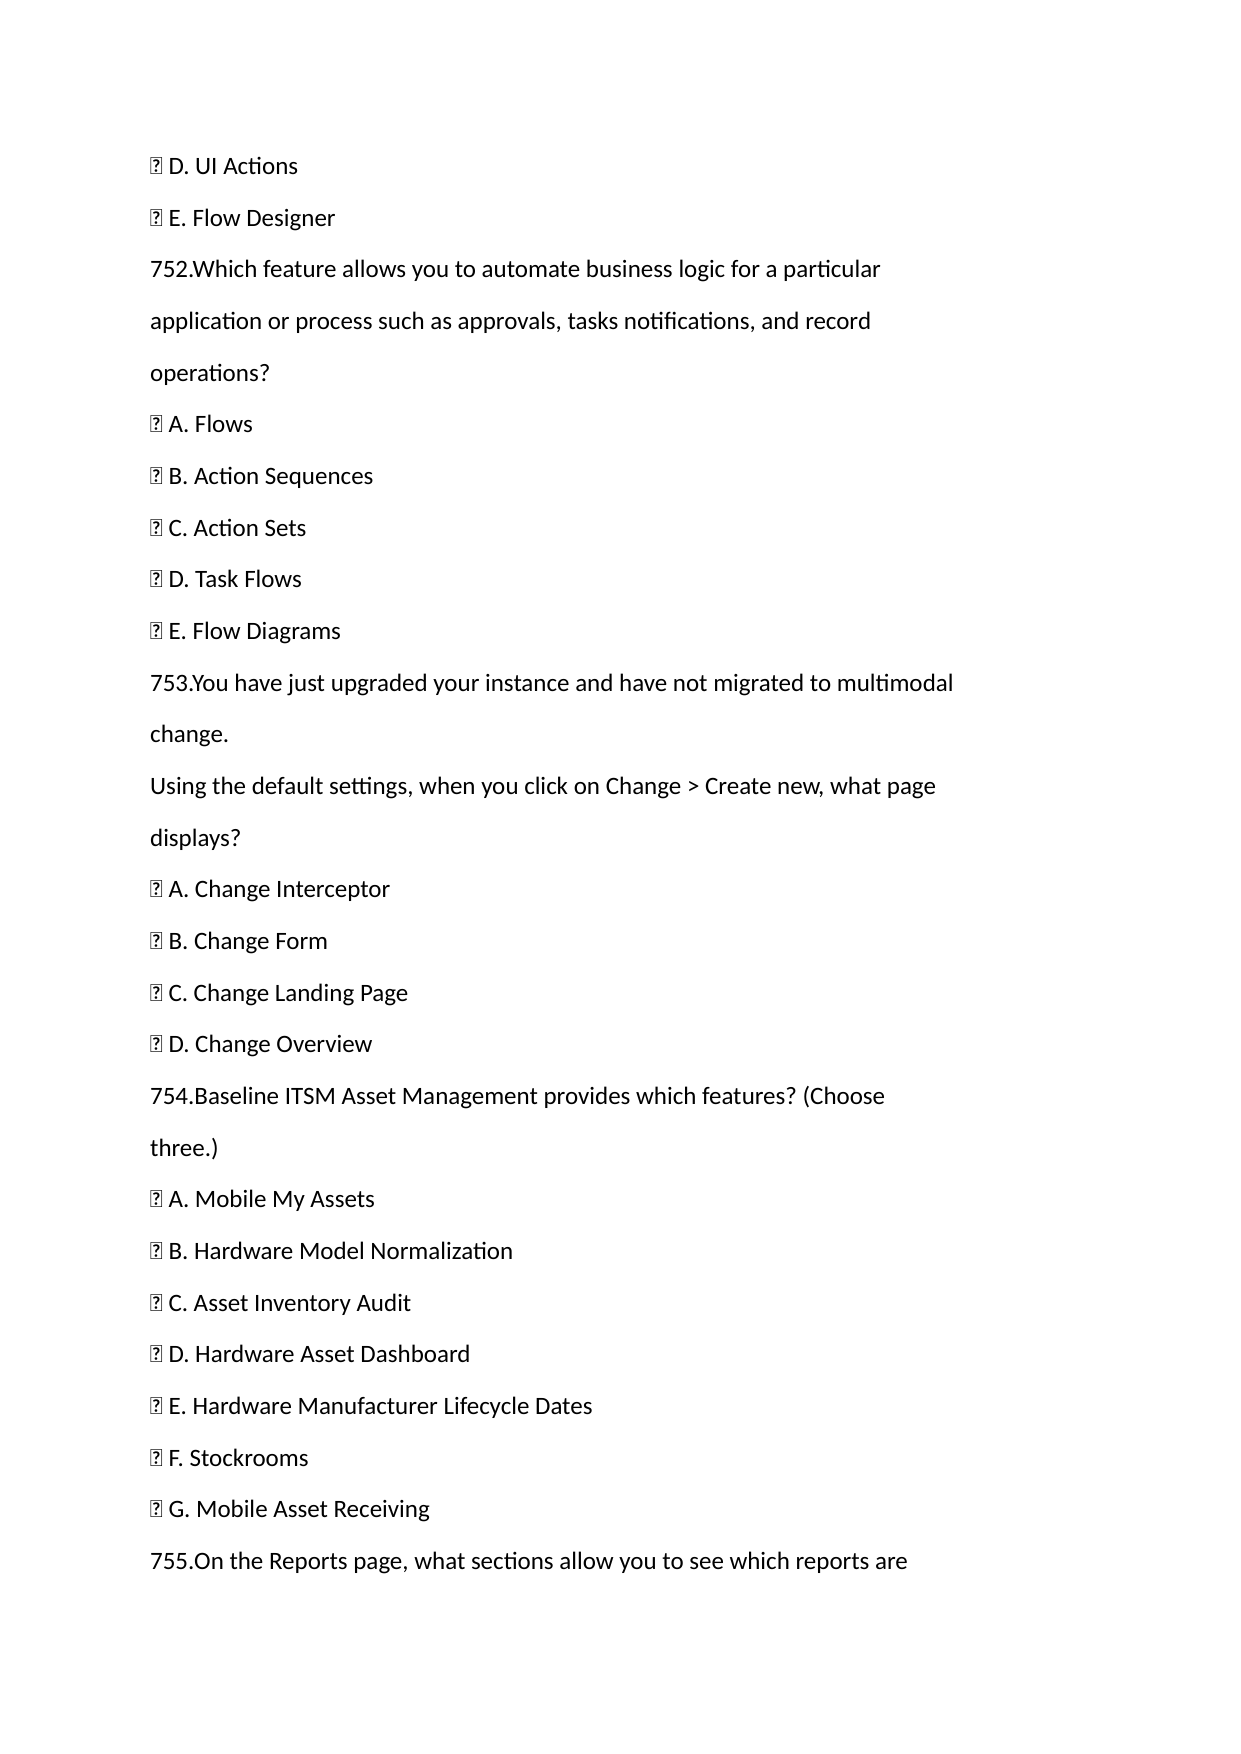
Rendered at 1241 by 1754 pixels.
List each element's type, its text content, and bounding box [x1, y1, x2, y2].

text  E. Flow Diagrams [150, 615, 1090, 646]
text application or process such as approvals, tasks notifications, and record [150, 305, 1090, 336]
text  B. Hardware Model Normalization [150, 1235, 1090, 1266]
text  A. Mobile My Assets [150, 1183, 1090, 1214]
text  B. Change Form [150, 925, 1090, 956]
text  D. UI Actions [150, 150, 1090, 181]
text  D. Task Flows [150, 563, 1090, 594]
text 752.Which feature allows you to automate business logic for a particular [150, 253, 1090, 284]
text  A. Change Interceptor [150, 873, 1090, 904]
text  F. Stockrooms [150, 1442, 1090, 1472]
text three.) [150, 1132, 1090, 1162]
text  G. Mobile Asset Receiving [150, 1493, 1090, 1524]
text  E. Flow Designer [150, 202, 1090, 232]
text 753.You have just upgraded your instance and have not migrated to multimodal [150, 667, 1090, 697]
text  A. Flows [150, 408, 1090, 439]
text  D. Change Overview [150, 1028, 1090, 1059]
text Using the default settings, when you click on Change > Create new, what page [150, 770, 1090, 801]
text  D. Hardware Asset Dashboard [150, 1338, 1090, 1369]
text 755.On the Reports page, what sections allow you to see which reports are [150, 1545, 1090, 1576]
text  C. Action Sets [150, 512, 1090, 542]
text  E. Hardware Manufacturer Lifecycle Dates [150, 1390, 1090, 1421]
text  C. Asset Inventory Audit [150, 1287, 1090, 1317]
text change. [150, 718, 1090, 749]
text displays? [150, 822, 1090, 852]
text operations? [150, 357, 1090, 387]
text 754.Baseline ITSM Asset Management provides which features? (Choose [150, 1080, 1090, 1111]
text  C. Change Landing Page [150, 977, 1090, 1007]
text  B. Action Sequences [150, 460, 1090, 491]
